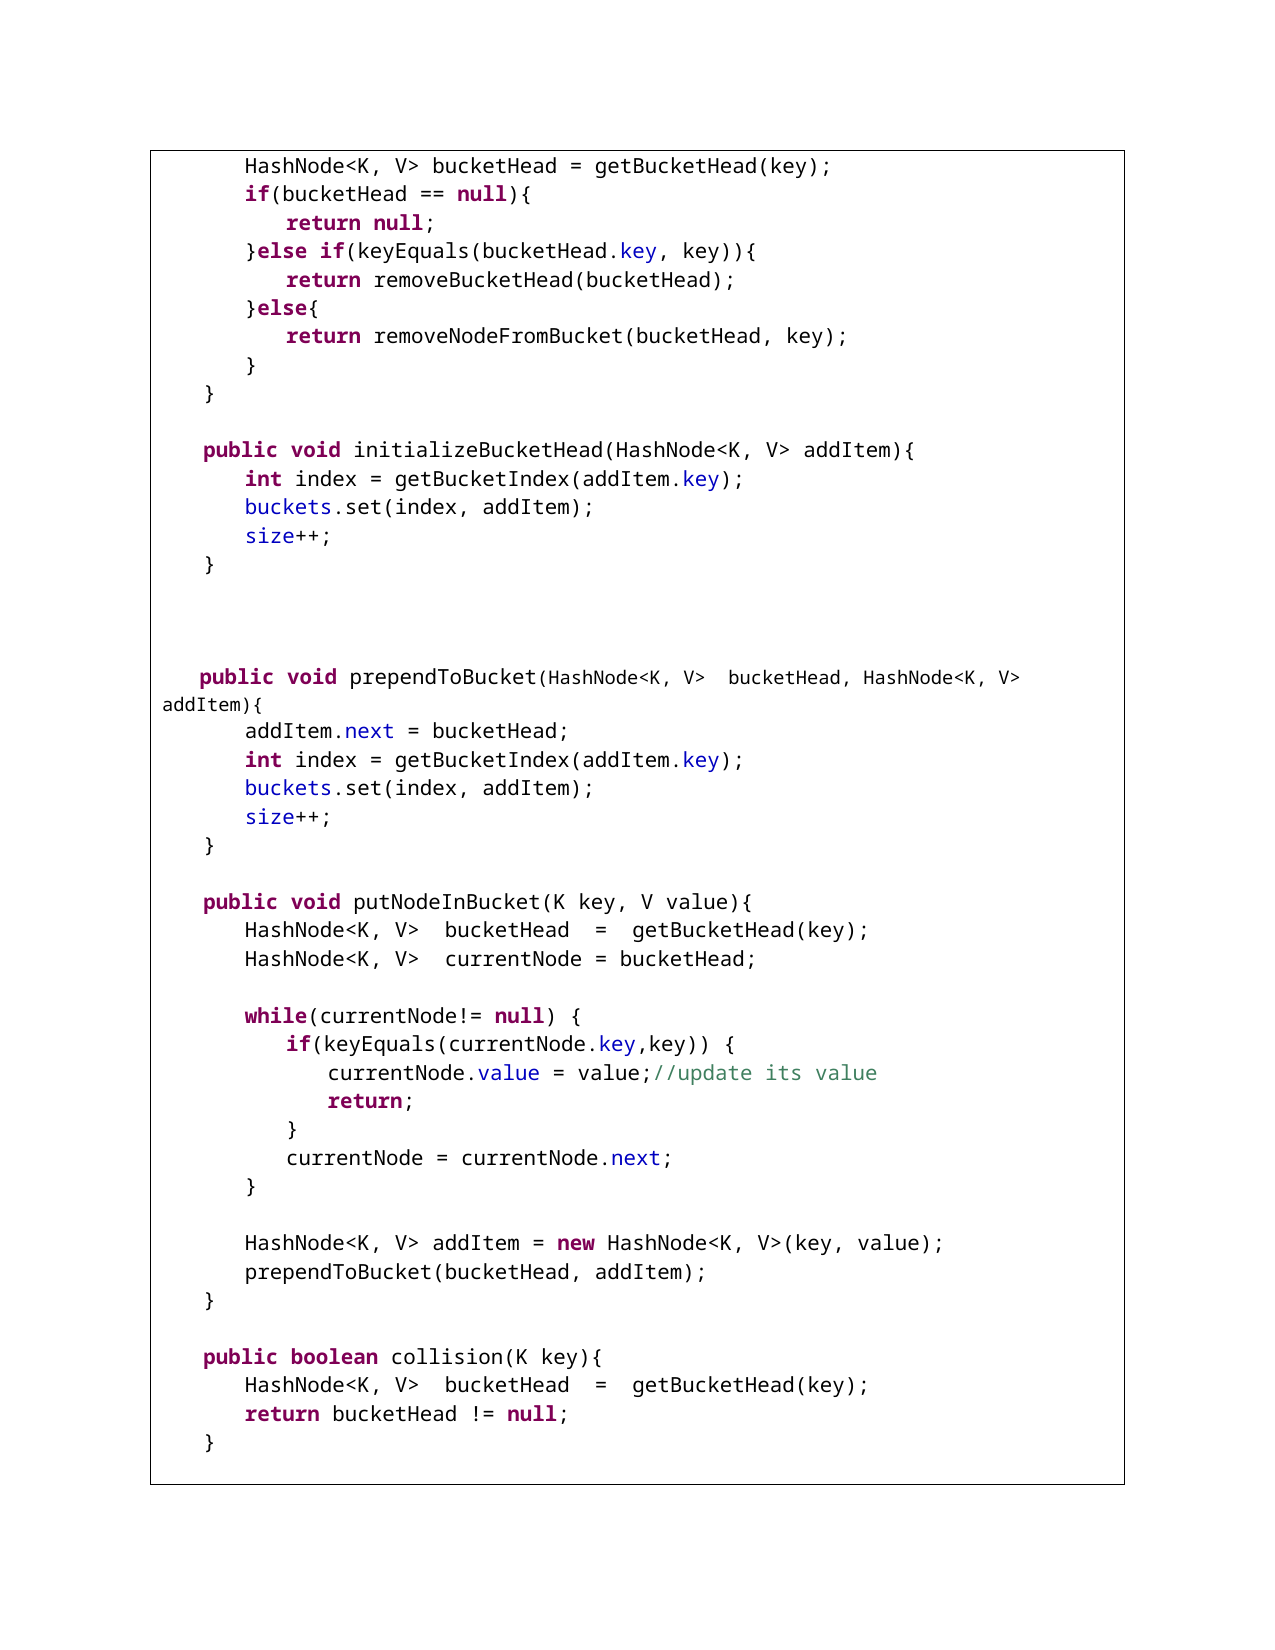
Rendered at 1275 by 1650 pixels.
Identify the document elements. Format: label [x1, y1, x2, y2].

table_header [151, 151, 1124, 1484]
